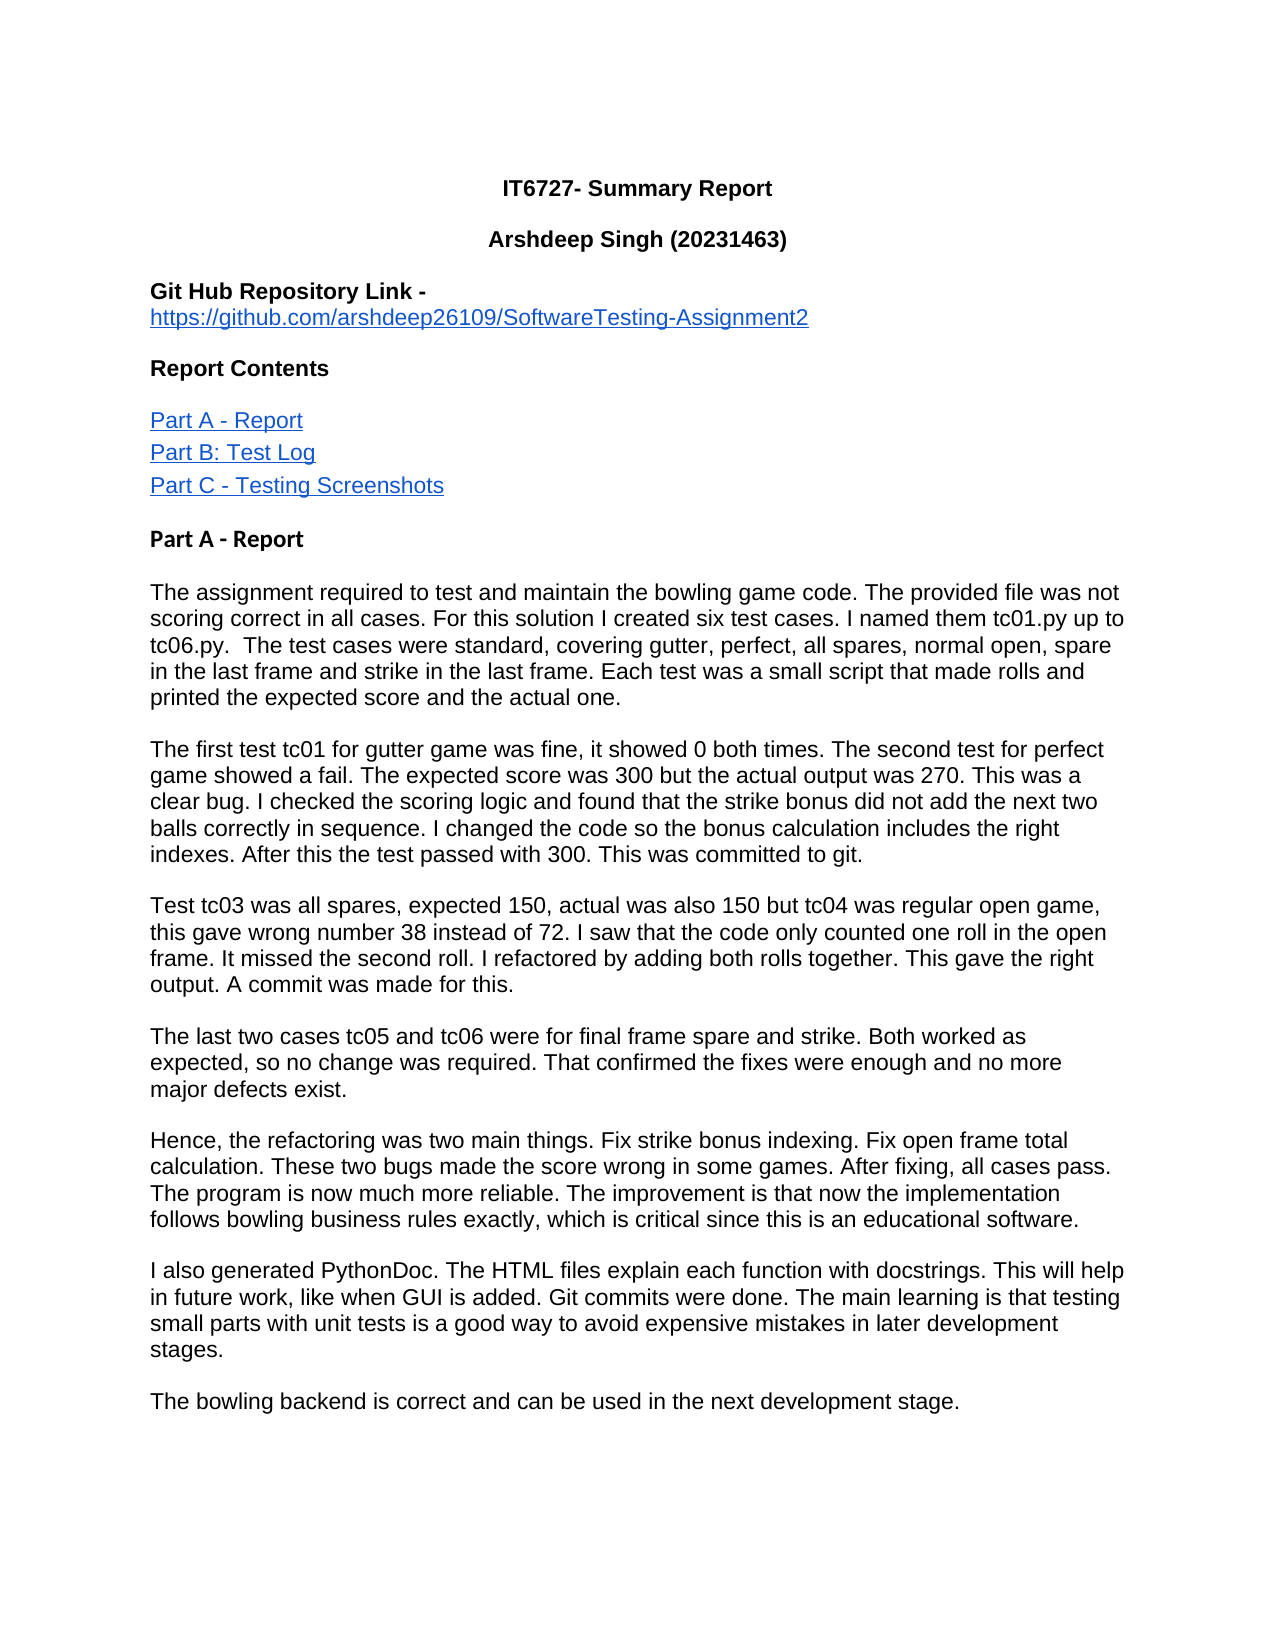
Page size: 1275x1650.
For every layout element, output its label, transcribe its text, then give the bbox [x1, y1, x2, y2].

text The last two cases tc05 and tc06 were for final frame spare and strike. Both worked as expected, so no change was required. That confirmed the fixes were enough and no more major defects exist. [150, 1023, 1125, 1102]
text IT6727- Summary Report [150, 175, 1125, 201]
text The assignment required to test and maintain the bowling game code. The provided file was not scoring correct in all cases. For this solution I created six test cases. I named them tc01.py up to tc06.py. The test cases were standard, covering gutter, perfect, all spares, normal open, spare in the last frame and strike in the last frame. Each test was a small script that made rolls and printed the expected score and the actual one. [150, 579, 1125, 711]
text Arshdeep Singh (20231463) [150, 226, 1125, 253]
subtitle Part A - Report [150, 523, 1125, 554]
text I also generated PythonDoc. The HTML files explain each function with docstrings. This will help in future work, like when GUI is added. Git commits were done. The main learning is that testing small parts with unit tests is a good way to avoid expensive mistakes in later development stages. [150, 1257, 1125, 1363]
text The bowling backend is correct and can be used in the next development stage. [150, 1388, 1125, 1414]
text The first test tc01 for gutter game was fine, it showed 0 both times. The second test for perfect game showed a fail. The expected score was 300 but the actual output was 270. This was a clear bug. I checked the scoring logic and found that the strike bonus did not add the next two balls correctly in sequence. I changed the code so the bonus calculation includes the right indexes. After this the test passed with 300. This was committed to git. [150, 736, 1125, 867]
text Git Hub Repository Link - https://github.com/arshdeep26109/SoftwareTesting-Assignment2 [150, 278, 1125, 330]
text Hence, the refactoring was two main things. Fix strike bonus indexing. Fix open frame total calculation. These two bugs made the score wrong in some games. After fixing, all cases pass. The program is now much more reliable. The improvement is that now the implementation follows bowling business rules exactly, which is critical since this is an educational software. [150, 1127, 1125, 1232]
text Report Contents [150, 355, 1125, 382]
text Test tc03 was all spares, expected 150, actual was also 150 but tc04 was regular open game, this gave wrong number 38 instead of 72. I saw that the code only counted one roll in the open frame. It missed the second roll. I refactored by adding both rolls together. This gave the right output. A commit was made for this. [150, 892, 1125, 998]
